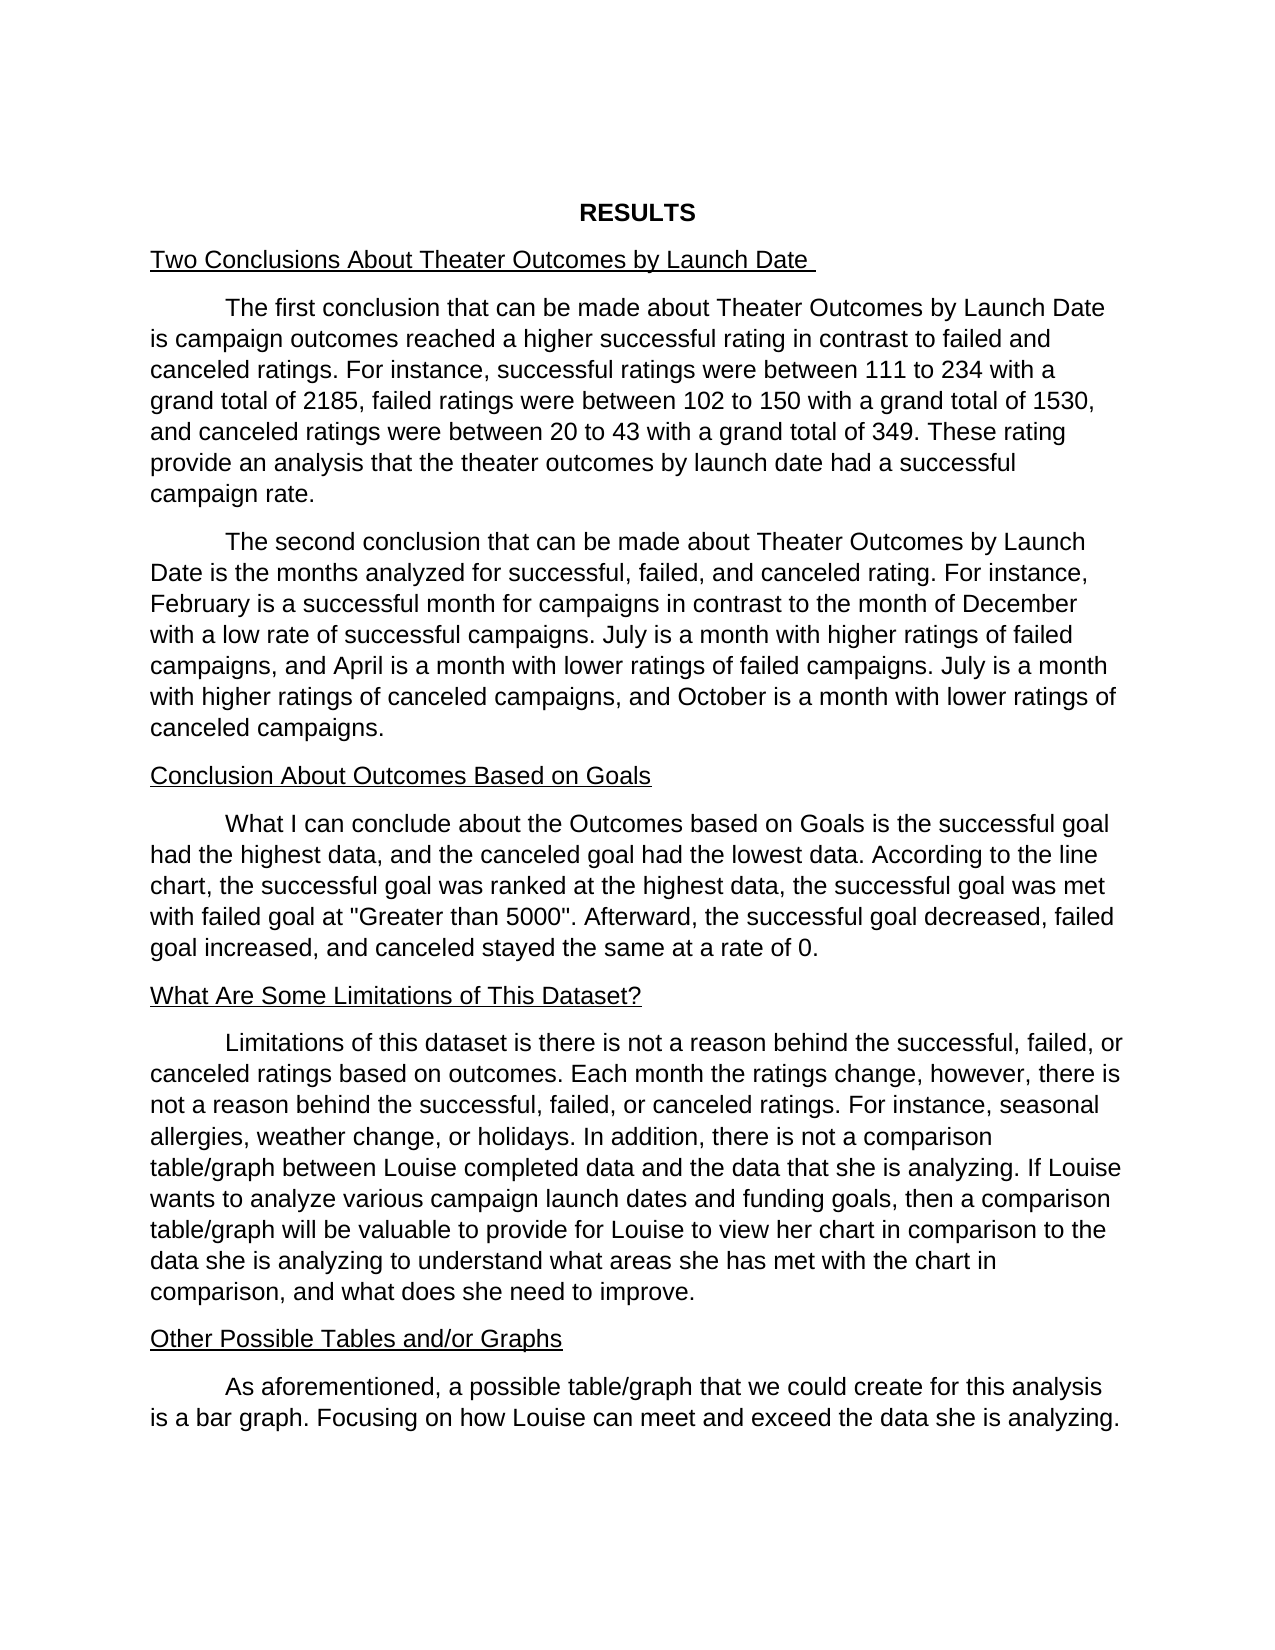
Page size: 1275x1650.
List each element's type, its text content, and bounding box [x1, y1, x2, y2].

text The first conclusion that can be made about Theater Outcomes by Launch Date is campaign outcomes reached a higher successful rating in contrast to failed and canceled ratings. For instance, successful ratings were between 111 to 234 with a grand total of 2185, failed ratings were between 102 to 150 with a grand total of 1530, and canceled ratings were between 20 to 43 with a grand total of 349. These rating provide an analysis that the theater outcomes by launch date had a successful campaign rate. [150, 293, 1125, 508]
text Two Conclusions About Theater Outcomes by Launch Date [150, 245, 1125, 274]
text As aforementioned, a possible table/graph that we could create for this analysis is a bar graph. Focusing on how Louise can meet and exceed the data she is analyzing. [150, 1372, 1125, 1432]
text What I can conclude about the Outcomes based on Goals is the successful goal had the highest data, and the canceled goal had the lowest data. According to the line chart, the successful goal was ranked at the highest data, the successful goal was met with failed goal at "Greater than 5000". Afterward, the successful goal decreased, failed goal increased, and canceled stayed the same at a rate of 0. [150, 809, 1125, 962]
text Limitations of this dataset is there is not a reason behind the successful, failed, or canceled ratings based on outcomes. Each month the ratings change, however, there is not a reason behind the successful, failed, or canceled ratings. For instance, seasonal allergies, weather change, or holidays. In addition, there is not a comparison table/graph between Louise completed data and the data that she is analyzing. If Louise wants to analyze various campaign launch dates and funding goals, then a comparison table/graph will be valuable to provide for Louise to view her chart in comparison to the data she is analyzing to understand what areas she has met with the chart in comparison, and what does she need to improve. [150, 1028, 1125, 1305]
text The second conclusion that can be made about Theater Outcomes by Launch Date is the months analyzed for successful, failed, and canceled rating. For instance, February is a successful month for campaigns in contrast to the month of December with a low rate of successful campaigns. July is a month with higher ratings of failed campaigns, and April is a month with lower ratings of failed campaigns. July is a month with higher ratings of canceled campaigns, and October is a month with lower ratings of canceled campaigns. [150, 527, 1125, 742]
text What Are Some Limitations of This Dataset? [150, 981, 1125, 1009]
text Other Possible Tables and/or Graphs [150, 1324, 1125, 1353]
text Conclusion About Outcomes Based on Goals [150, 761, 1125, 790]
text RESULTS [150, 198, 1125, 226]
